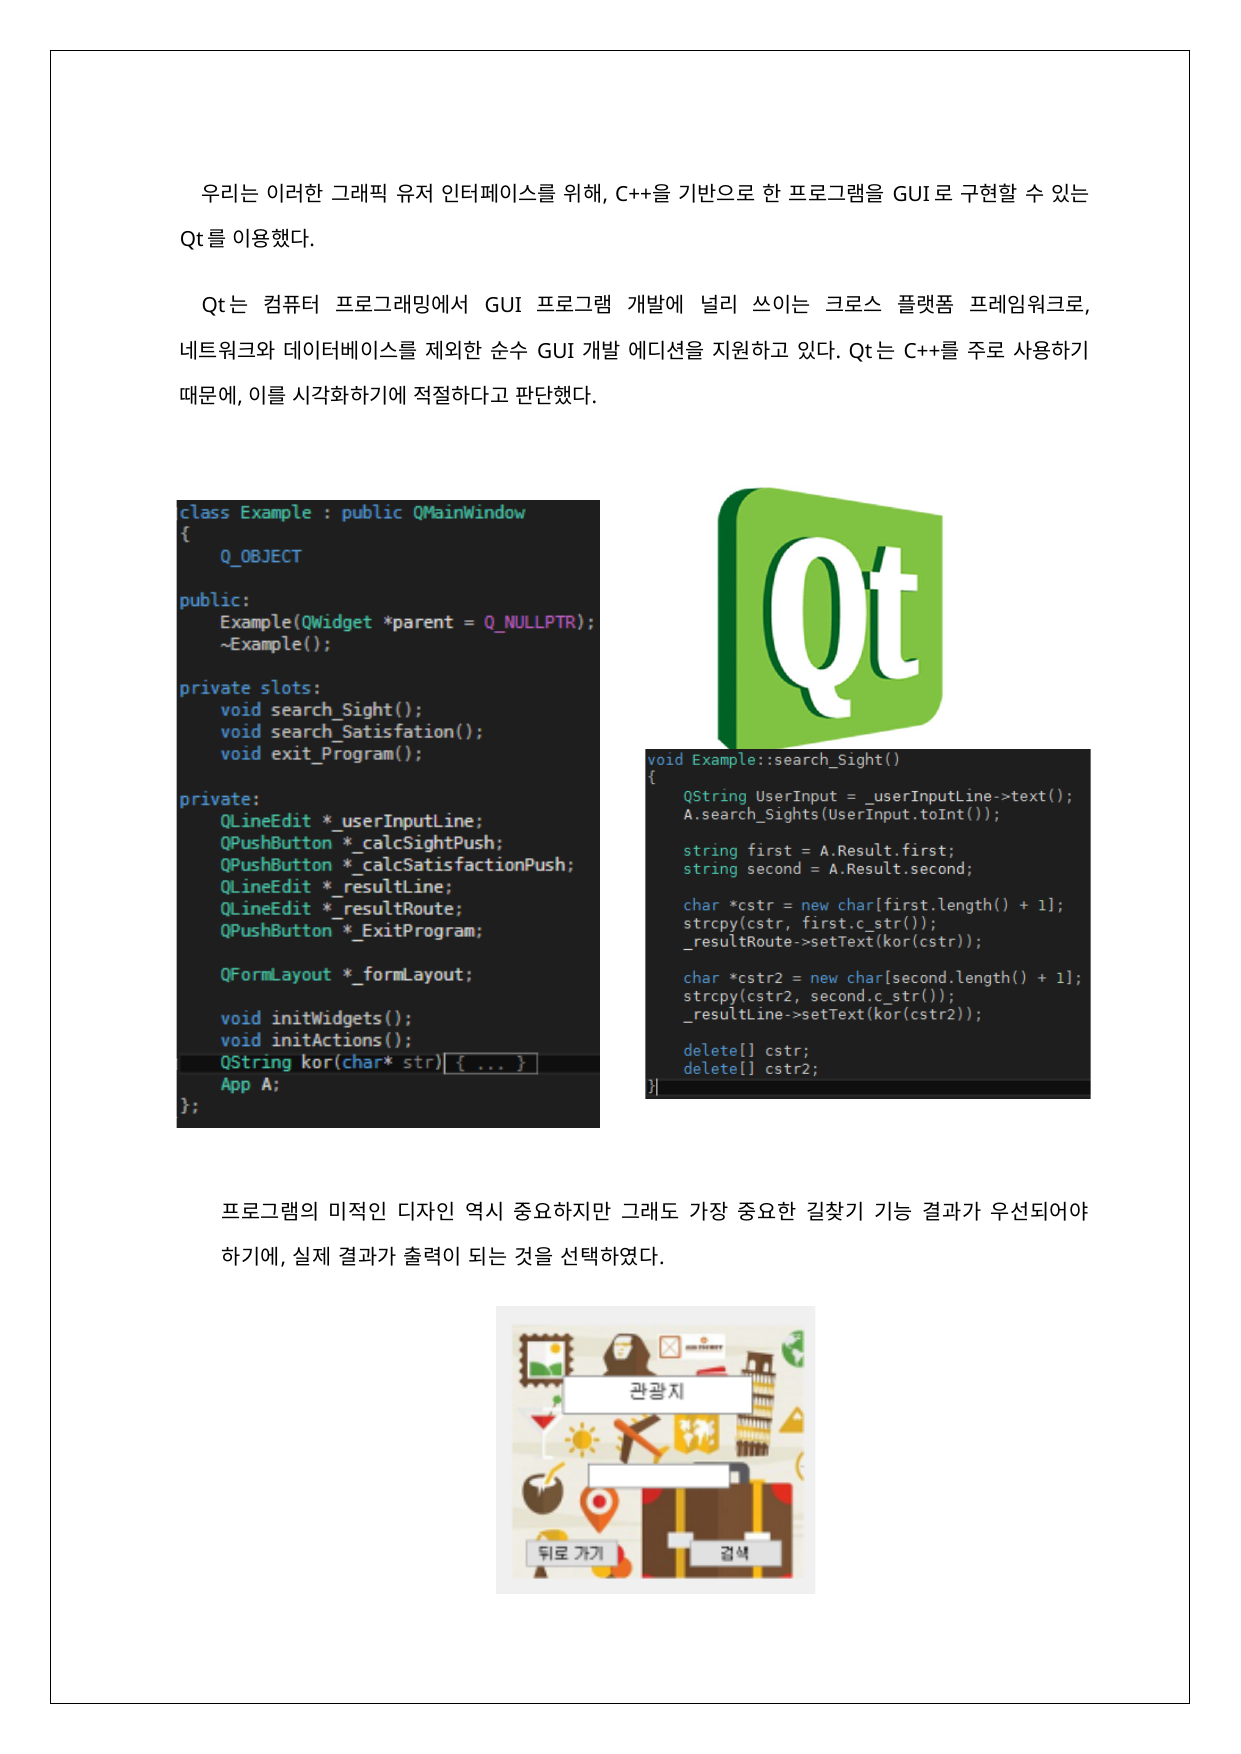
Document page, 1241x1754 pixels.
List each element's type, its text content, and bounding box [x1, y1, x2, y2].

list 프로그램의 미적인 디자인 역시 중요하지만 그래도 가장 중요한 길찾기 기능 결과가 우선되어야 하기에, 실제 결과가 출력이 되는 것을 선택하였다. [221, 1195, 1090, 1271]
picture [496, 1306, 816, 1594]
picture [176, 500, 600, 1128]
text 우리는 이러한 그래픽 유저 인터페이스를 위해, C++을 기반으로 한 프로그램을 GUI로 구현할 수 있는 Qt를 이용했다. [179, 177, 1090, 253]
text Qt는 컴퓨터 프로그래밍에서 GUI 프로그램 개발에 널리 쓰이는 크로스 플랫폼 프레임워크로, 네트워크와 데이터베이스를 제외한 순수 GUI 개발 에디션을 지원하고 있다. Qt는 C++를 주로 사용하기 때문에, 이를 시각화하기에 적절하다고 판단했다. [179, 289, 1090, 410]
picture [645, 474, 1091, 1099]
